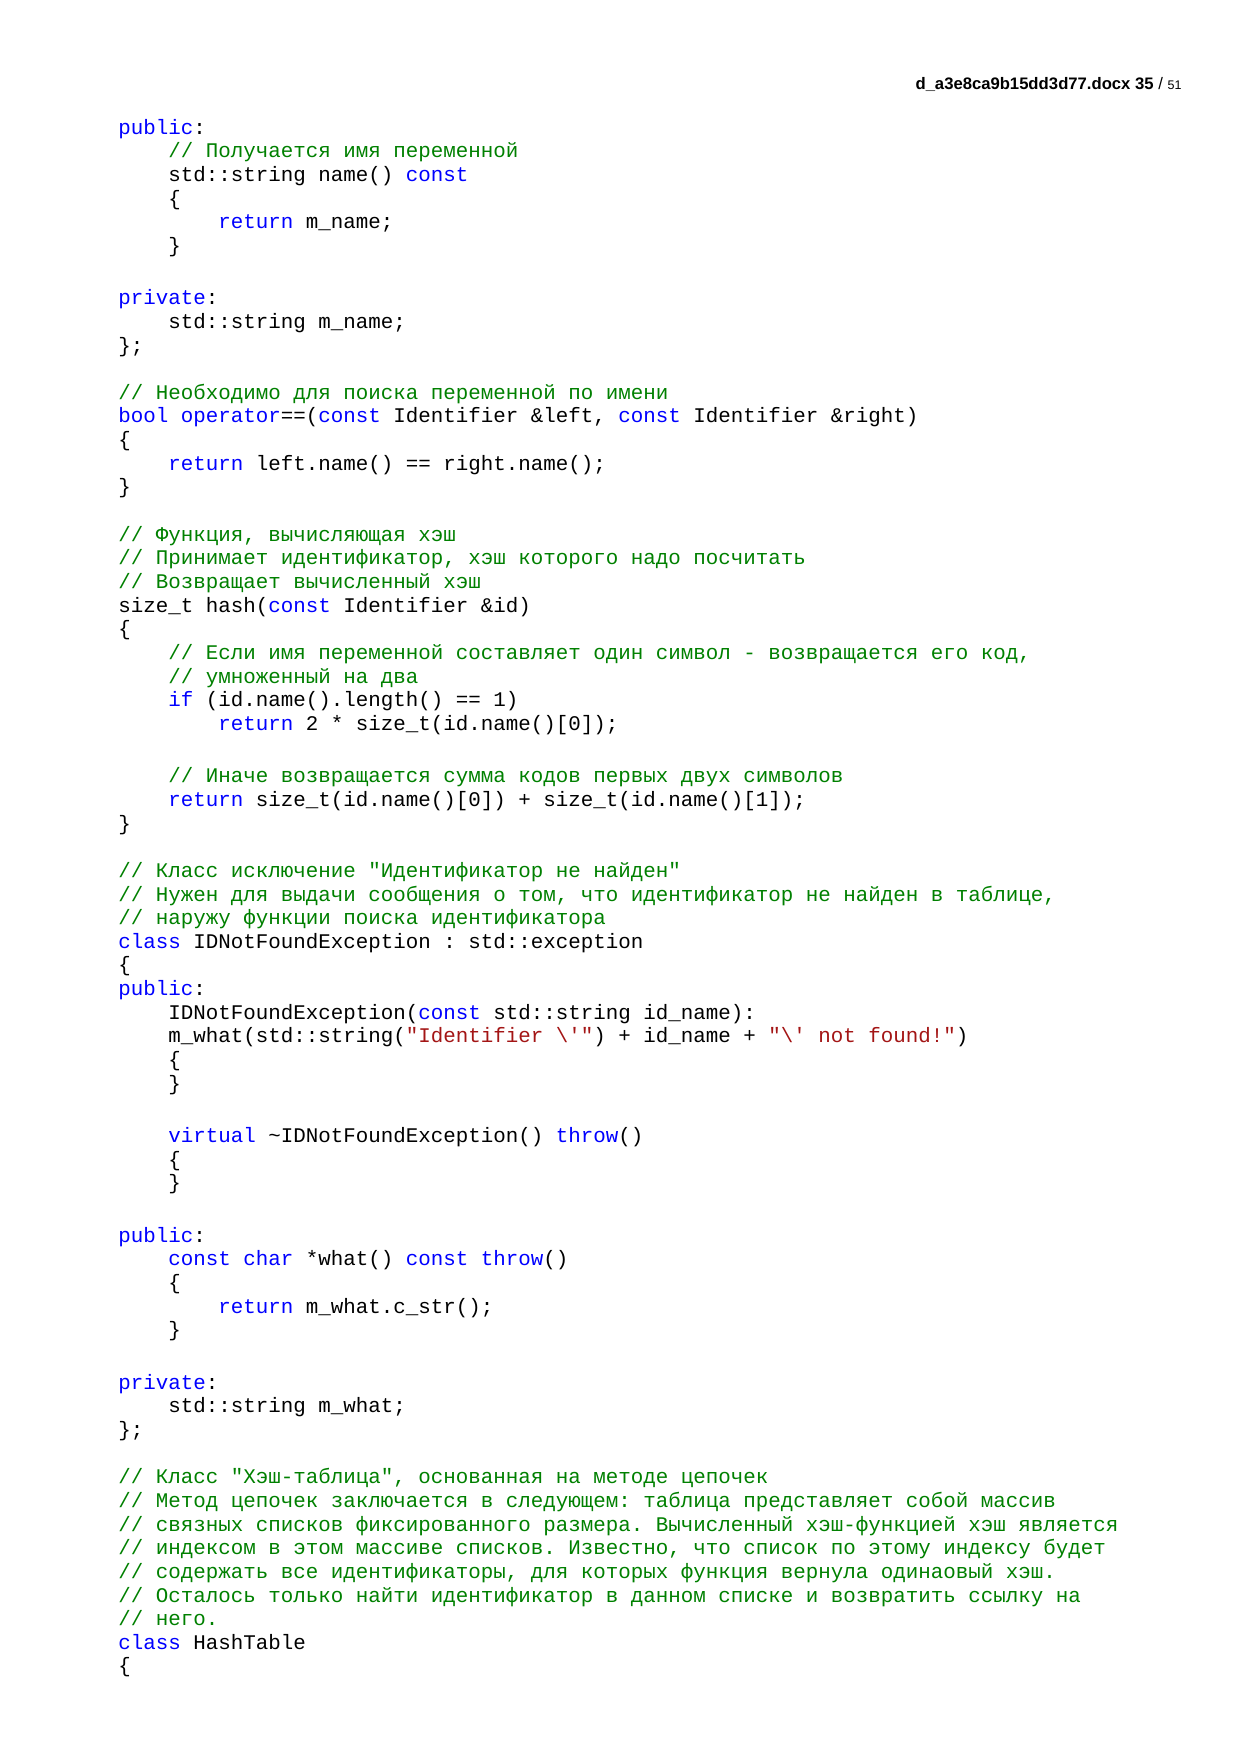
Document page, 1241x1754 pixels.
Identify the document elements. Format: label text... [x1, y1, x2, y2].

text { [118, 188, 1181, 211]
text bool operator==(const Identifier &left, const Identifier &right) [118, 406, 1181, 429]
text // Нужен для выдачи сообщения о том, что идентификатор не найден в таблице, [118, 883, 1181, 907]
text return left.name() == right.name(); [118, 453, 1181, 476]
text } [118, 813, 1181, 836]
text std::string name() const [118, 164, 1181, 188]
text // умноженный на два [118, 666, 1181, 689]
text // него. [118, 1608, 1181, 1632]
text // Необходимо для поиска переменной по имени [118, 382, 1181, 406]
text { [118, 429, 1181, 453]
text // содержать все идентификаторы, для которых функция вернула одинаовый хэш. [118, 1561, 1181, 1584]
text size_t hash(const Identifier &id) [118, 595, 1181, 618]
text { [118, 1149, 1181, 1172]
text { [118, 1656, 1181, 1679]
text { [118, 1272, 1181, 1296]
text // Класс "Хэш-таблица", основанная на методе цепочек [118, 1466, 1181, 1490]
text class IDNotFoundException : std::exception [118, 931, 1181, 954]
text m_what(std::string("Identifier \'") + id_name + "\' not found!") [118, 1025, 1181, 1049]
text }; [118, 334, 1181, 358]
text } [118, 1319, 1181, 1343]
text // Метод цепочек заключается в следующем: таблица представляет собой массив [118, 1490, 1181, 1514]
text // индексом в этом массиве списков. Известно, что список по этому индексу будет [118, 1537, 1181, 1561]
text class HashTable [118, 1632, 1181, 1656]
text } [118, 235, 1181, 258]
text // Получается имя переменной [118, 140, 1181, 164]
text if (id.name().length() == 1) [118, 689, 1181, 713]
text virtual ~IDNotFoundException() throw() [118, 1125, 1181, 1149]
text { [118, 954, 1181, 978]
text // Возвращает вычисленный хэш [118, 571, 1181, 595]
text } [118, 476, 1181, 500]
text { [118, 618, 1181, 642]
text }; [118, 1419, 1181, 1443]
text { [118, 1049, 1181, 1073]
text // Функция, вычисляющая хэш [118, 524, 1181, 547]
text const char *what() const throw() [118, 1248, 1181, 1272]
text // Принимает идентификатор, хэш которого надо посчитать [118, 547, 1181, 571]
text public: [118, 1225, 1181, 1248]
text } [118, 1073, 1181, 1096]
text // наружу функции поиска идентификатора [118, 907, 1181, 931]
text std::string m_what; [118, 1395, 1181, 1419]
text public: [118, 117, 1181, 140]
text return m_what.c_str(); [118, 1296, 1181, 1319]
text private: [118, 1372, 1181, 1395]
text return 2 * size_t(id.name()[0]); [118, 713, 1181, 737]
text // Класс исключение "Идентификатор не найден" [118, 860, 1181, 883]
text // Осталось только найти идентификатор в данном списке и возвратить ссылку на [118, 1584, 1181, 1608]
text // связных списков фиксированного размера. Вычисленный хэш-функцией хэш является [118, 1514, 1181, 1537]
text return m_name; [118, 211, 1181, 235]
text return size_t(id.name()[0]) + size_t(id.name()[1]); [118, 789, 1181, 813]
text std::string m_name; [118, 311, 1181, 334]
text } [118, 1172, 1181, 1196]
text public: [118, 978, 1181, 1002]
text // Иначе возвращается сумма кодов первых двух символов [118, 765, 1181, 789]
text // Если имя переменной составляет один символ - возвращается его код, [118, 642, 1181, 666]
text private: [118, 287, 1181, 311]
text IDNotFoundException(const std::string id_name): [118, 1002, 1181, 1025]
